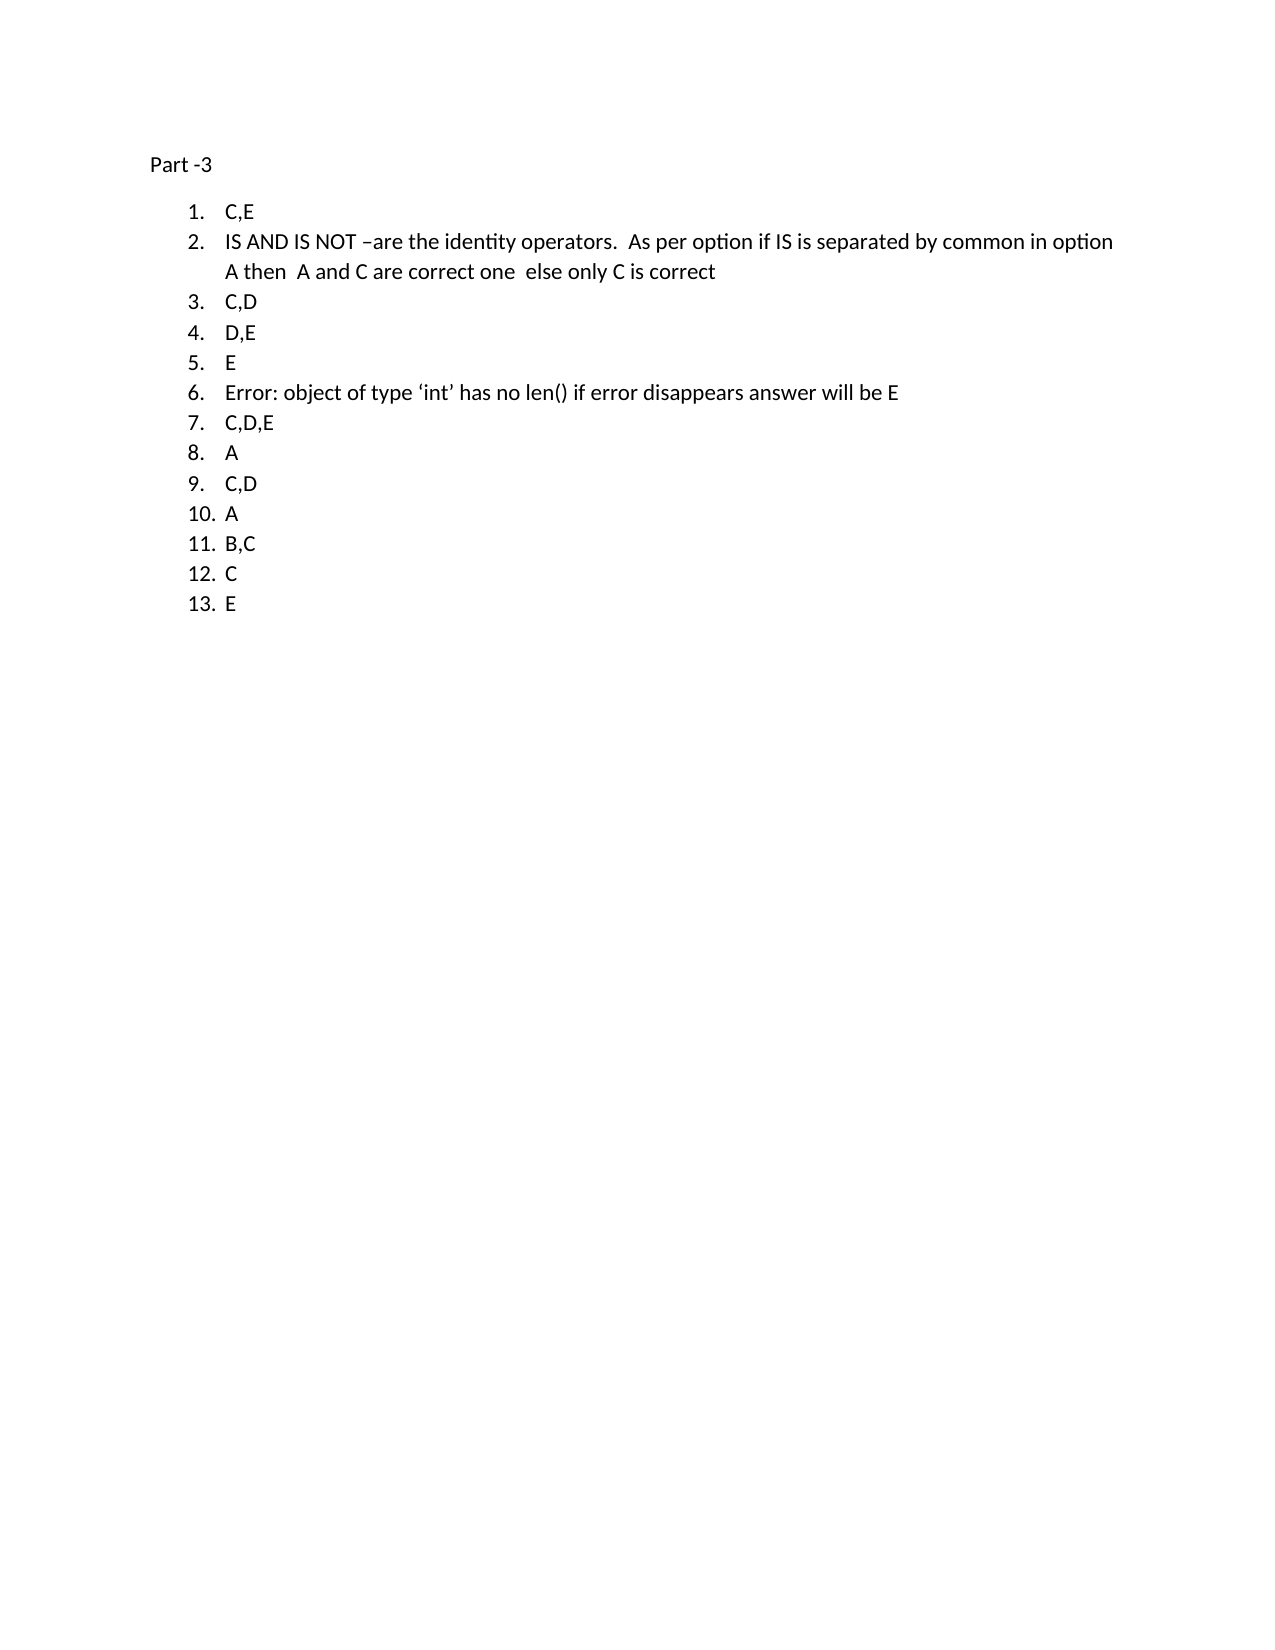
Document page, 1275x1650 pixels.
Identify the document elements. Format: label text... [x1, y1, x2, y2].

list B,C [187, 529, 1125, 557]
list C,D,E [187, 408, 1125, 436]
list E [187, 589, 1125, 618]
list A [187, 499, 1125, 527]
list Error: object of type ‘int’ has no len() if error disappears answer will be E [187, 378, 1125, 406]
list A [187, 438, 1125, 467]
list E [187, 348, 1125, 376]
list C,D [187, 469, 1125, 497]
list IS AND IS NOT –are the identity operators. As per option if IS is separated by common in option A then A and C are correct one else only C is correct [187, 227, 1125, 285]
list C,E [187, 197, 1125, 225]
list C [187, 559, 1125, 587]
list D,E [187, 318, 1125, 346]
list C,D [187, 287, 1125, 316]
text Part -3 [150, 150, 1125, 178]
